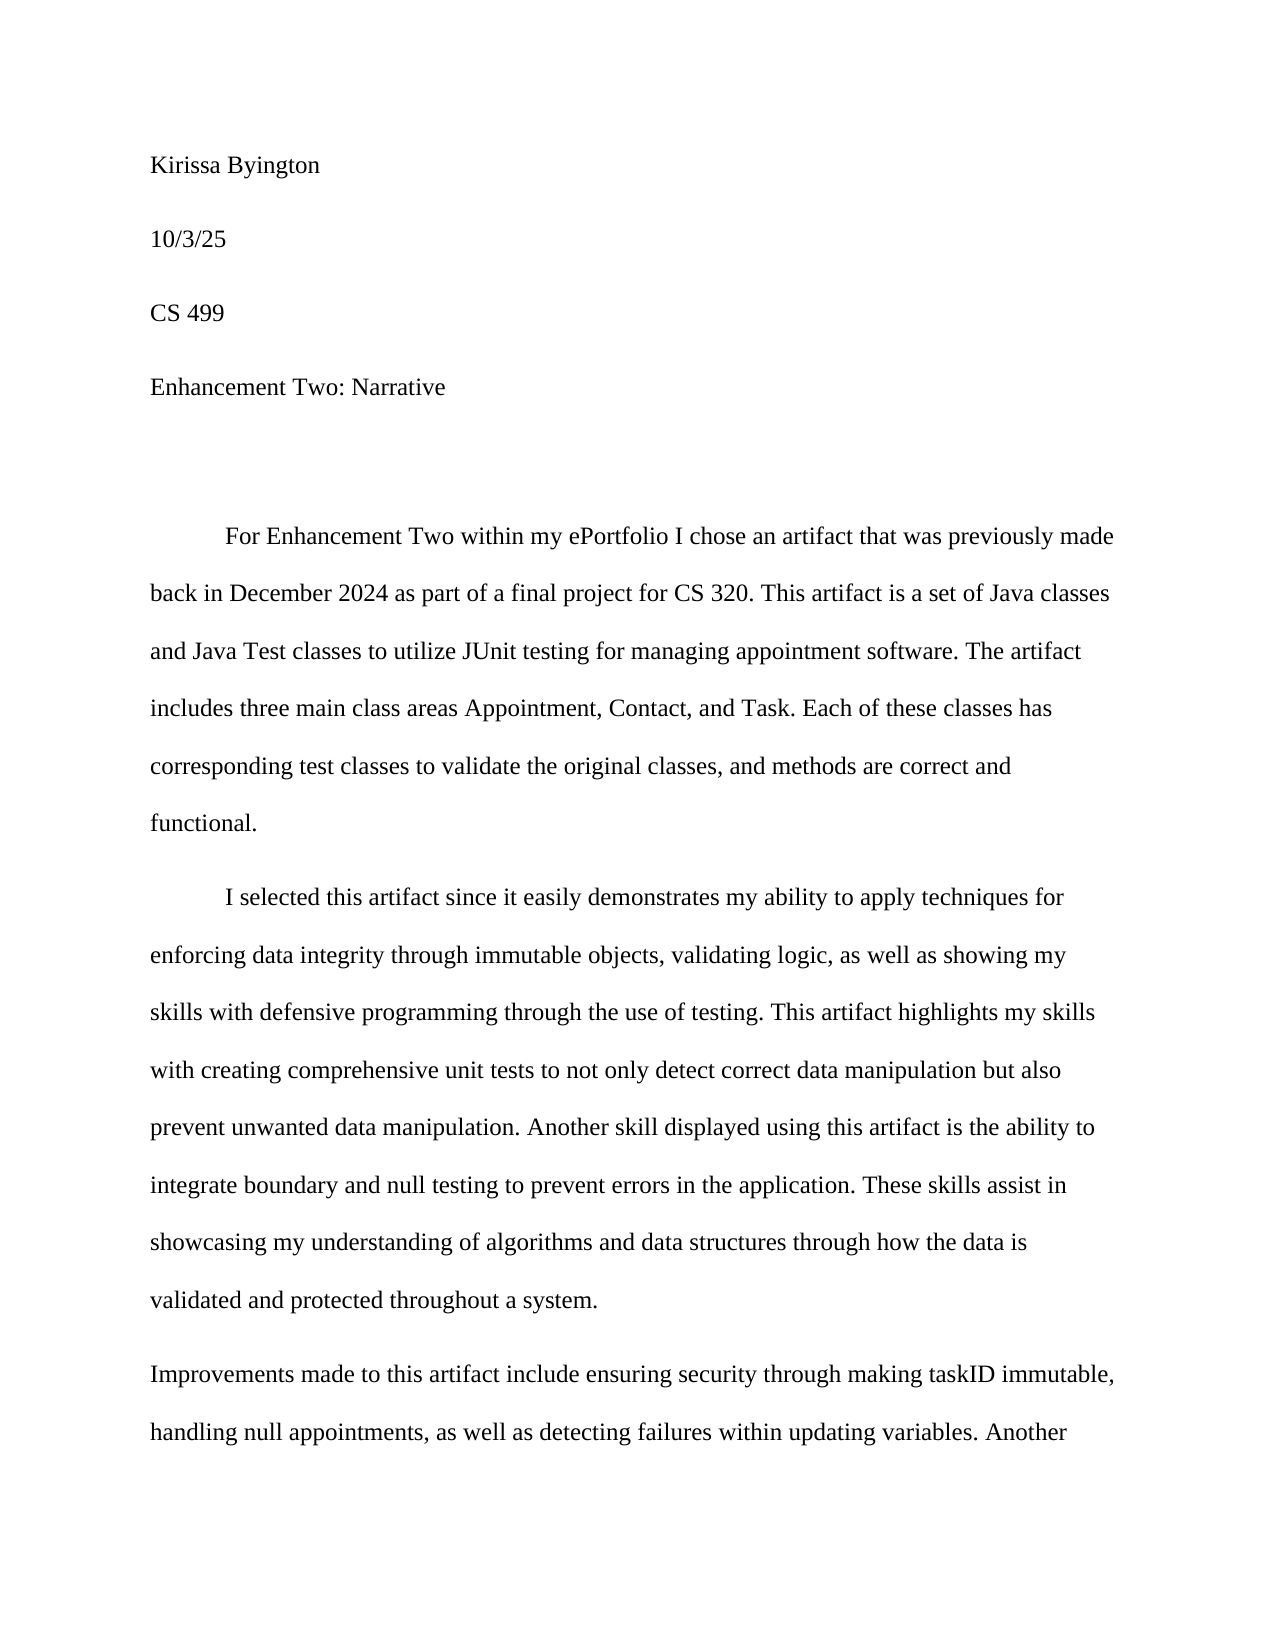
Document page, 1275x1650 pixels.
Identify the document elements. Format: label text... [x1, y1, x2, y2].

text I selected this artifact since it easily demonstrates my ability to apply techniques for enforcing data integrity through immutable objects, validating logic, as well as showing my skills with defensive programming through the use of testing. This artifact highlights my skills with creating comprehensive unit tests to not only detect correct data manipulation but also prevent unwanted data manipulation. Another skill displayed using this artifact is the ability to integrate boundary and null testing to prevent errors in the application. These skills assist in showcasing my understanding of algorithms and data structures through how the data is validated and protected throughout a system. [150, 882, 1125, 1314]
text For Enhancement Two within my ePortfolio I chose an artifact that was previously made back in December 2024 as part of a final project for CS 320. This artifact is a set of Java classes and Java Test classes to utilize JUnit testing for managing appointment software. The artifact includes three main class areas Appointment, Contact, and Task. Each of these classes has corresponding test classes to validate the original classes, and methods are correct and functional. [150, 521, 1125, 837]
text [150, 1359, 1125, 1445]
text Enhancement Two: Narrative [150, 372, 1125, 401]
text Kirissa Byington [150, 150, 1125, 179]
text CS 499 [150, 298, 1125, 327]
text 10/3/25 [150, 224, 1125, 253]
